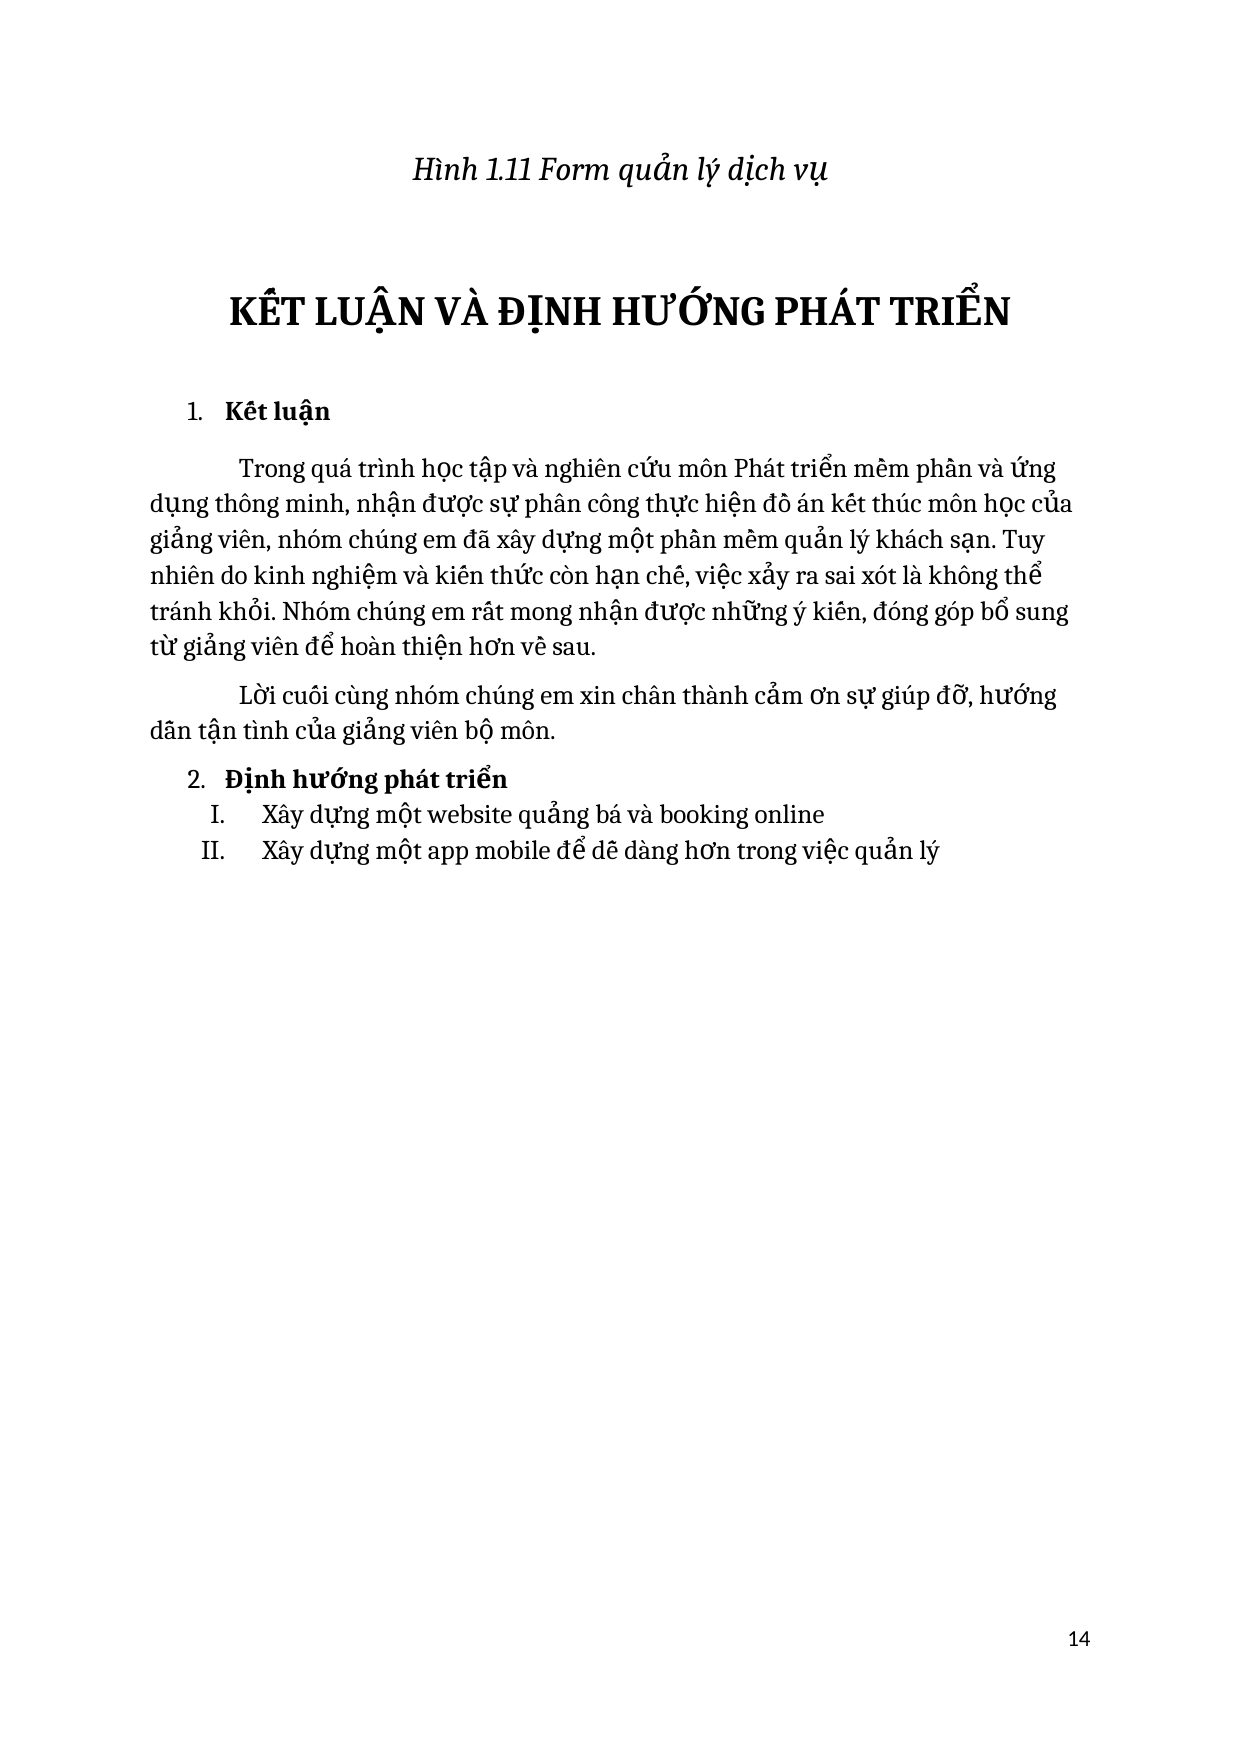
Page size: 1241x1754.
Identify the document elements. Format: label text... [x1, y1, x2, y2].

text Lời cuối cùng nhóm chúng em xin chân thành cảm ơn sự giúp đỡ, hướng dẫn tận tình của giảng viên bộ môn. [150, 680, 1090, 747]
subtitle Hình 1.11 Form quản lý dịch vụ [150, 150, 1090, 188]
list Xây dựng một website quảng bá và booking online [225, 799, 1090, 831]
list Xây dựng một app mobile để dễ dàng hơn trong việc quản lý [225, 835, 1090, 866]
list Định hướng phát triển [187, 764, 1090, 795]
subtitle KẾT LUẬN VÀ ĐỊNH HƯỚNG PHÁT TRIỂN [150, 288, 1090, 336]
text Trong quá trình học tập và nghiên cứu môn Phát triển mềm phần và ứng dụng thông minh, nhận được sự phân công thực hiện đồ án kết thúc môn học của giảng viên, nhóm chúng em đã xây dựng một phần mềm quản lý khách sạn. Tuy nhiên do kinh nghiệm và kiến thức còn hạn chế, việc xảy ra sai xót là không thể tránh khỏi. Nhóm chúng em rất mong nhận được những ý kiến, đóng góp bổ sung từ giảng viên để hoàn thiện hơn về sau. [150, 453, 1090, 663]
list Kết luận [187, 396, 1090, 427]
